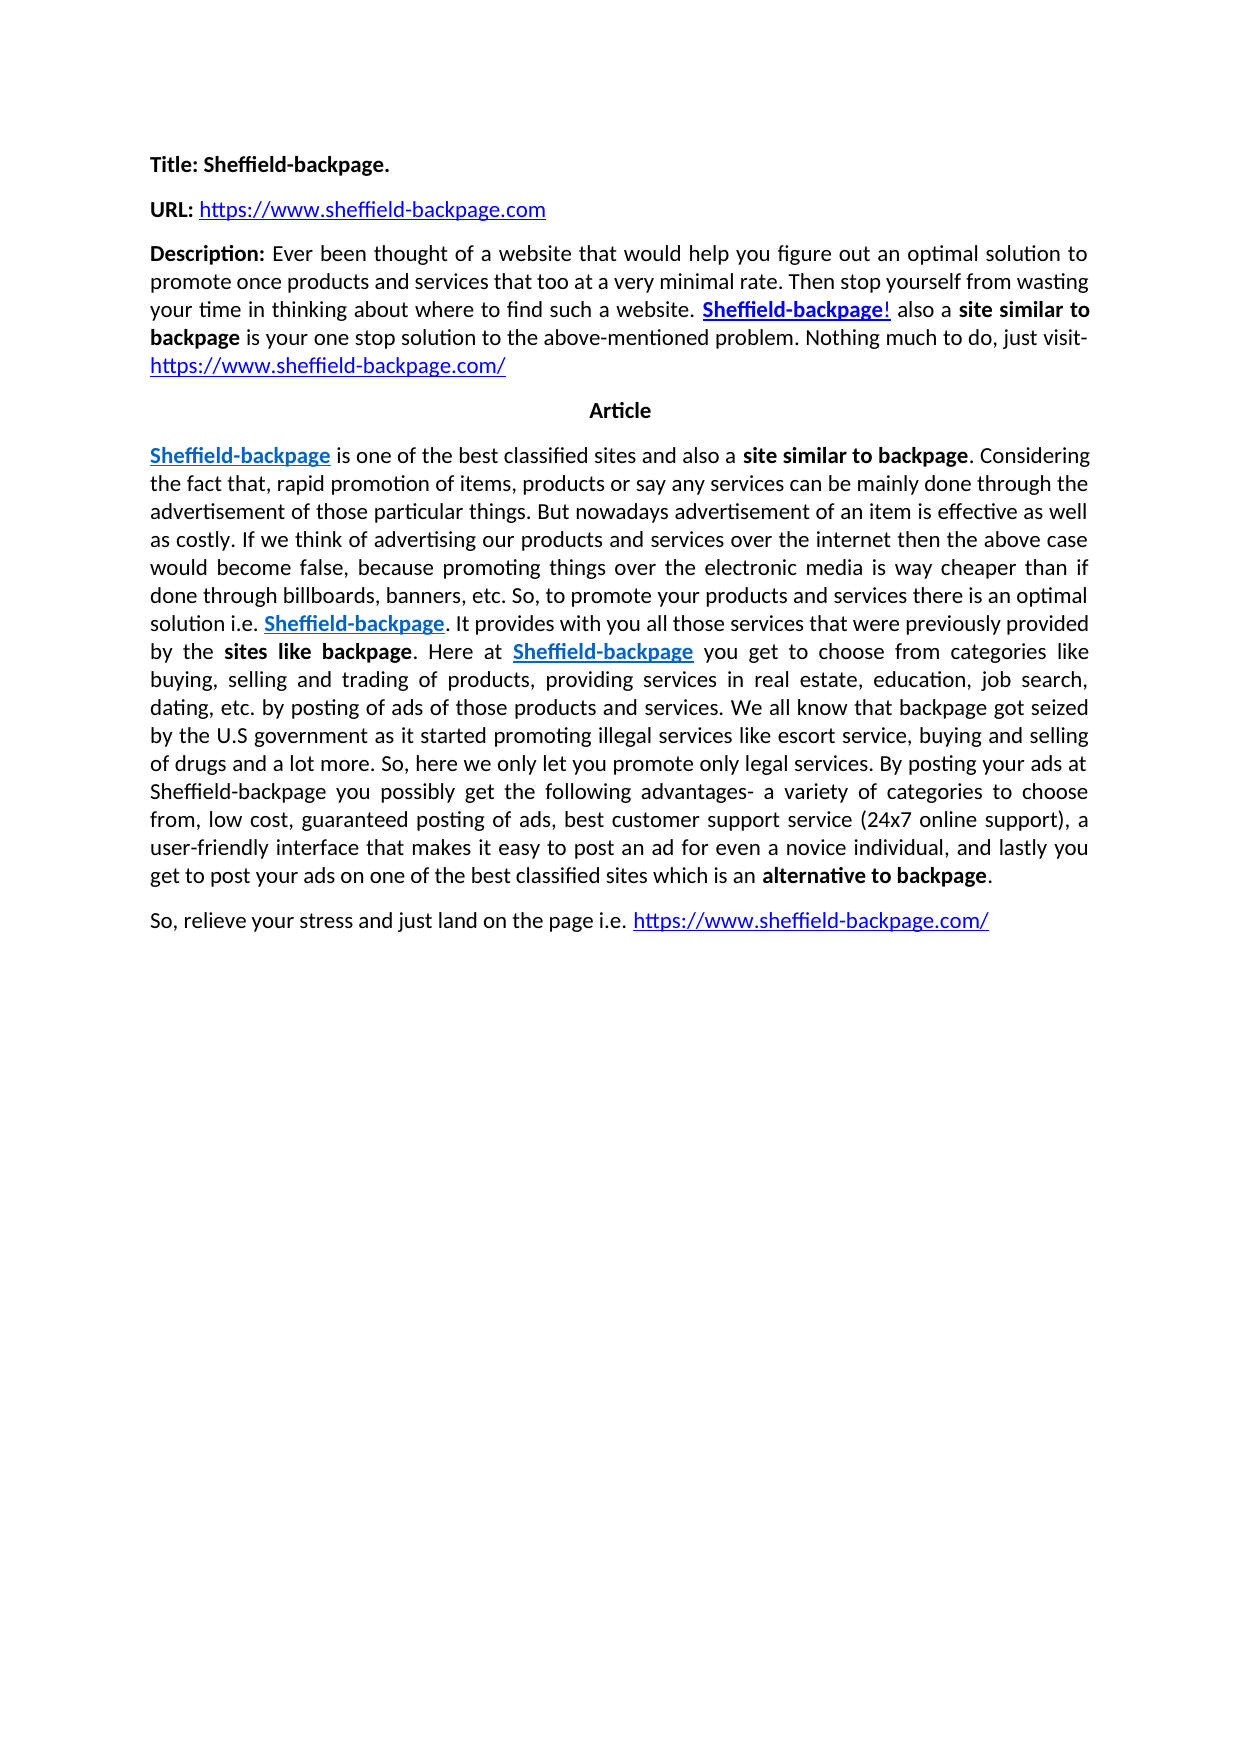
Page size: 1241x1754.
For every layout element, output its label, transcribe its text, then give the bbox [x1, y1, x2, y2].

text Article [150, 396, 1090, 424]
text URL: https://www.sheffield-backpage.com [150, 195, 1090, 223]
text So, relieve your stress and just land on the page i.e. https://www.sheffield-backpage.com/ [150, 906, 1090, 934]
text Sheffield-backpage is one of the best classified sites and also a site similar to backpage. Considering the fact that, rapid promotion of items, products or say any services can be mainly done through the advertisement of those particular things. But nowadays advertisement of an item is effective as well as costly. If we think of advertising our products and services over the internet then the above case would become false, because promoting things over the electronic media is way cheaper than if done through billboards, banners, etc. So, to promote your products and services there is an optimal solution i.e. Sheffield-backpage. It provides with you all those services that were previously provided by the sites like backpage. Here at Sheffield-backpage you get to choose from categories like buying, selling and trading of products, providing services in real estate, education, job search, dating, etc. by posting of ads of those products and services. We all know that backpage got seized by the U.S government as it started promoting illegal services like escort service, buying and selling of drugs and a lot more. So, here we only let you promote only legal services. By posting your ads at Sheffield-backpage you possibly get the following advantages- a variety of categories to choose from, low cost, guaranteed posting of ads, best customer support service (24x7 online support), a user-friendly interface that makes it easy to post an ad for even a novice individual, and lastly you get to post your ads on one of the best classified sites which is an alternative to backpage. [150, 441, 1090, 889]
text Description: Ever been thought of a website that would help you figure out an optimal solution to promote once products and services that too at a very minimal rate. Then stop yourself from wasting your time in thinking about where to find such a website. Sheffield-backpage! also a site similar to backpage is your one stop solution to the above-mentioned problem. Nothing much to do, just visit- https://www.sheffield-backpage.com/ [150, 239, 1090, 379]
text Title: Sheffield-backpage. [150, 150, 1090, 178]
